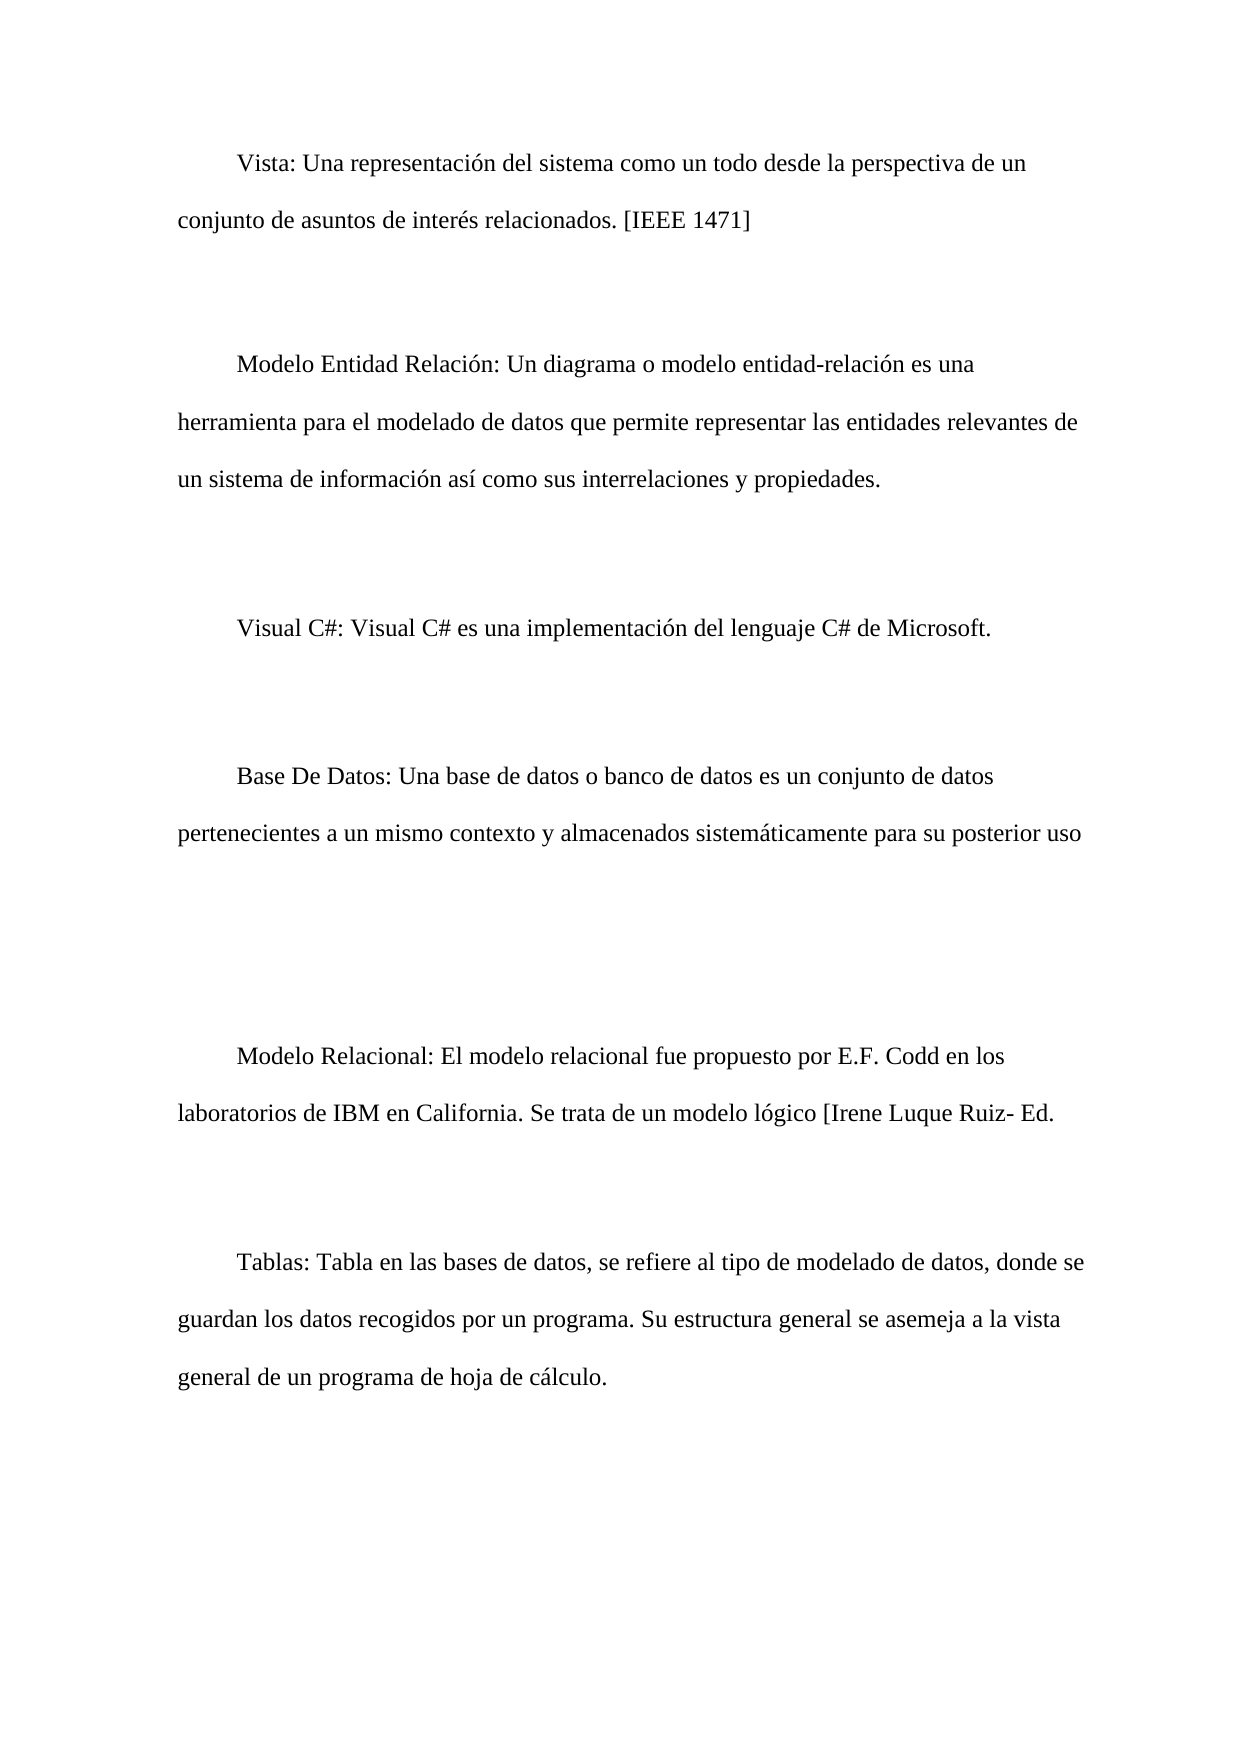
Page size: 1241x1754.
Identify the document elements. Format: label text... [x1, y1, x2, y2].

text Tablas: Tabla en las bases de datos, se refiere al tipo de modelado de datos, donde se guardan los datos recogidos por un programa. Su estructura general se asemeja a la vista general de un programa de hoja de cálculo. [177, 1247, 1092, 1391]
text Visual C#: Visual C# es una implementación del lenguaje C# de Microsoft. [177, 613, 1092, 641]
text Modelo Relacional: El modelo relacional fue propuesto por E.F. Codd en los laboratorios de IBM en California. Se trata de un modelo lógico [Irene Luque Ruiz- Ed. [177, 1041, 1092, 1127]
text Vista: Una representación del sistema como un todo desde la perspectiva de un conjunto de asuntos de interés relacionados. [IEEE 1471] [177, 148, 1092, 234]
text Base De Datos: Una base de datos o banco de datos es un conjunto de datos pertenecientes a un mismo contexto y almacenados sistemáticamente para su posterior uso [177, 761, 1092, 847]
text Modelo Entidad Relación: Un diagrama o modelo entidad-relación es una herramienta para el modelado de datos que permite representar las entidades relevantes de un sistema de información así como sus interrelaciones y propiedades. [177, 349, 1092, 493]
